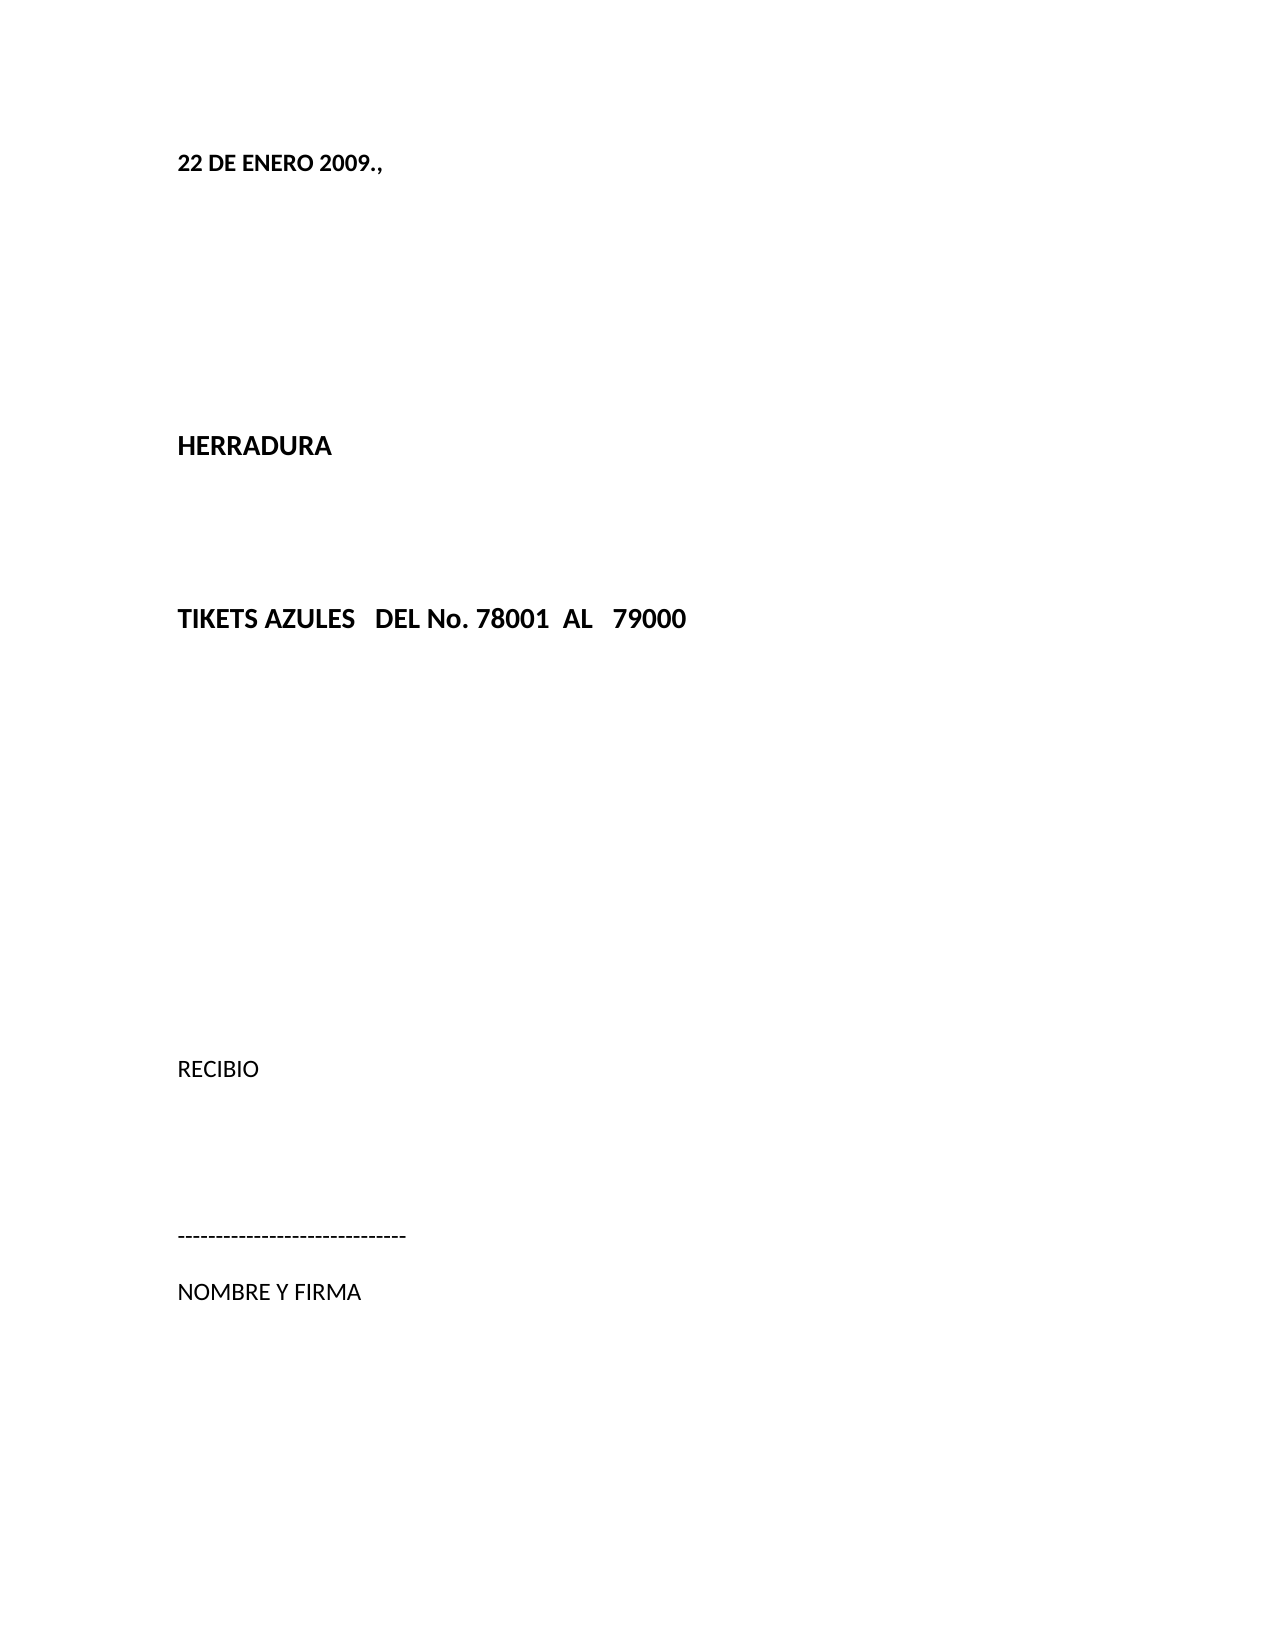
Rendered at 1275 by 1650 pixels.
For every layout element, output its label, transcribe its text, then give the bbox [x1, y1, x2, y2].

text 22 DE ENERO 2009., [177, 148, 1098, 178]
text RECIBIO [177, 1053, 1098, 1083]
text ------------------------------ [177, 1220, 1098, 1251]
text NOMBRE Y FIRMA [177, 1276, 1098, 1307]
text TIKETS AZULES DEL No. 78001 AL 79000 [177, 600, 1098, 636]
text HERRADURA [177, 427, 1098, 462]
